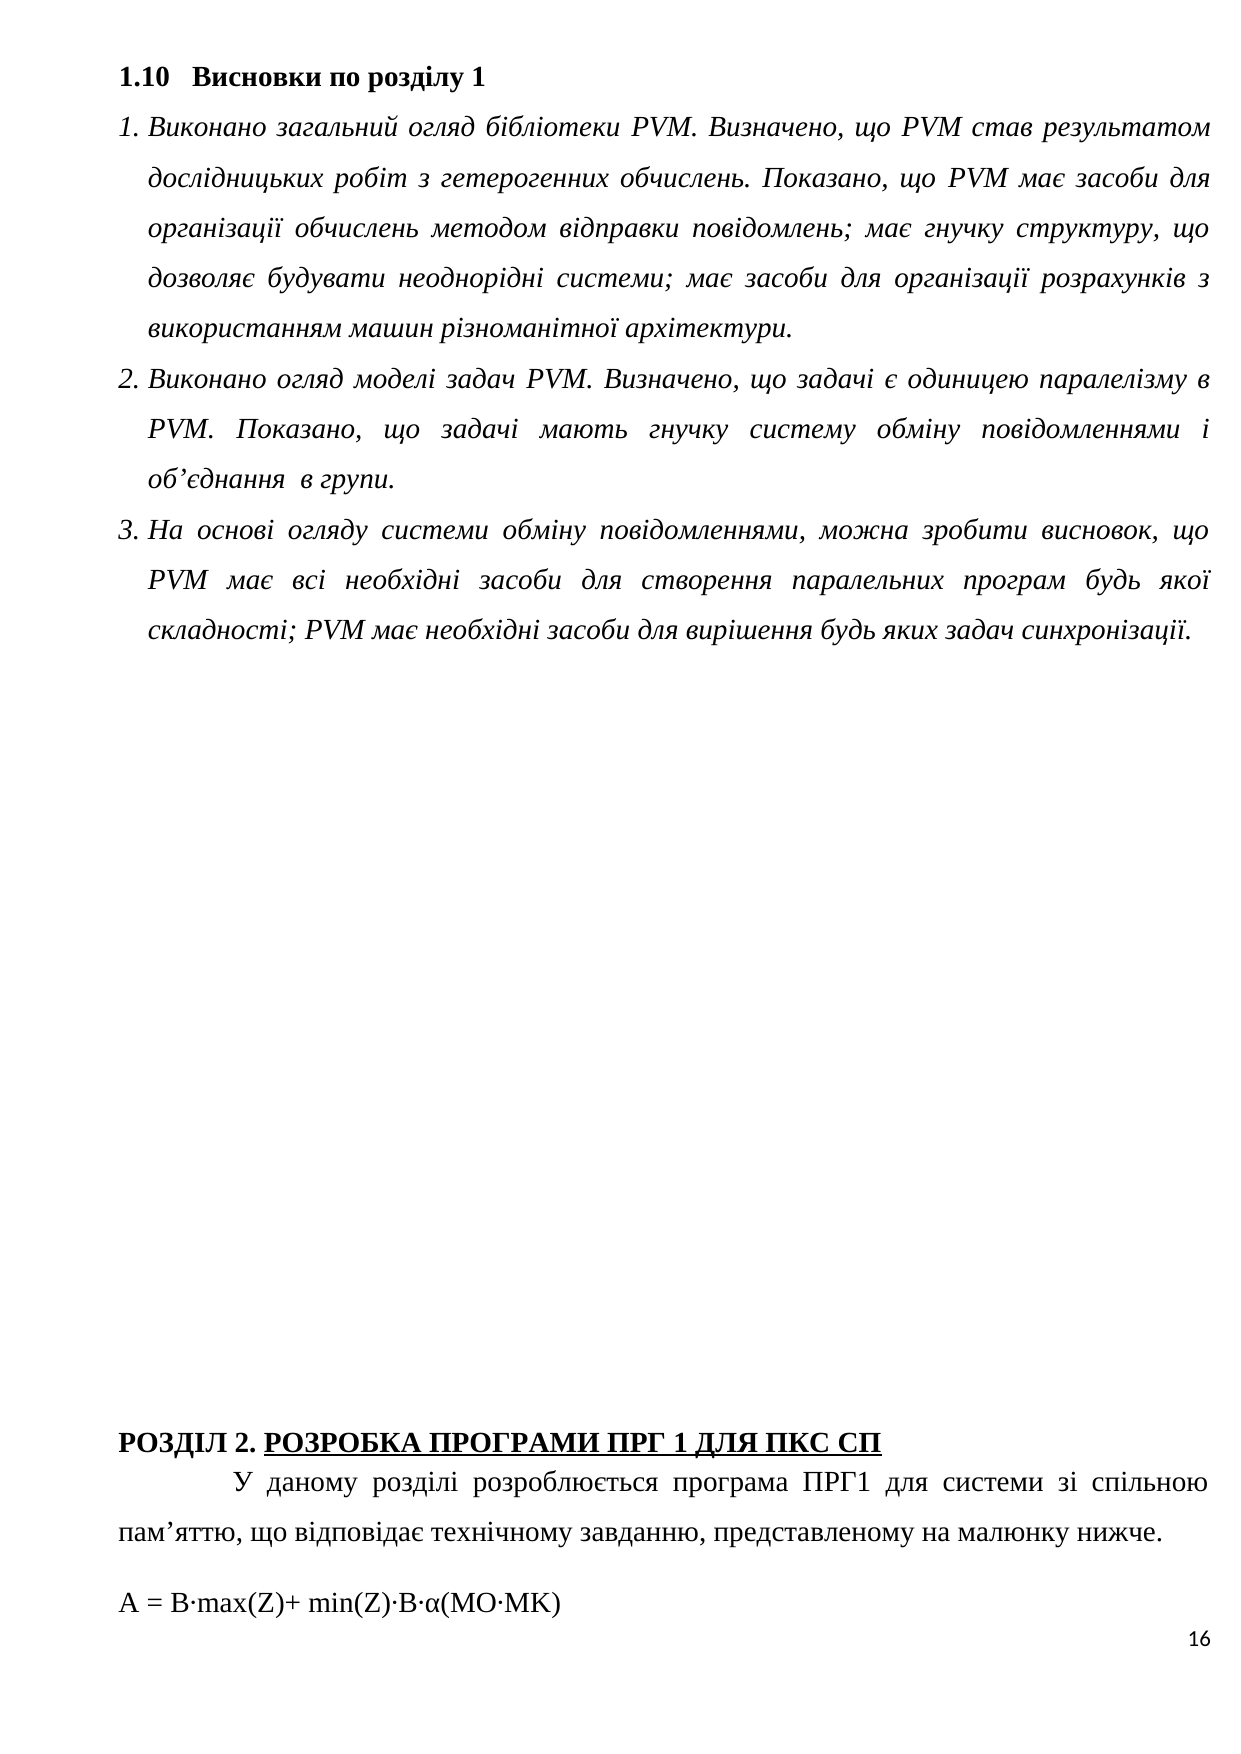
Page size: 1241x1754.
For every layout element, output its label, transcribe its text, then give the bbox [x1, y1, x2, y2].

list Виконано загальний огляд бібліотеки PVM. Визначено, що PVM став результатом дослідницьких робіт з гетерогенних обчислень. Показано, що PVM має засоби для організації обчислень методом відправки повідомлень; має гнучку структуру, що дозволяє будувати неоднорідні системи; має засоби для організації розрахунків з використанням машин різноманітної архітектури. [118, 109, 1211, 344]
text У даному розділі розроблюється програма ПРГ1 для системи зі спільною пам’яттю, що відповідає технічному завданню, представленому на малюнку нижче. [118, 1464, 1211, 1548]
subtitle РОЗДІЛ 2. РОЗРОБКА ПРОГРАМИ ПРГ 1 ДЛЯ ПКС СП [118, 1425, 1211, 1459]
list Виконано огляд моделі задач PVM. Визначено, що задачі є одиницею паралелізму в PVM. Показано, що задачі мають гнучку систему обміну повідомленнями і об’єднання в групи. [118, 361, 1211, 495]
text A = B∙max(Z)+ min(Z)∙B∙α(MO∙MK) [118, 1585, 1211, 1619]
subtitle Висновки по розділу 1 [118, 59, 1211, 93]
list На основі огляду системи обміну повідомленнями, можна зробити висновок, що PVM має всі необхідні засоби для створення паралельних програм будь якої складності; PVM має необхідні засоби для вирішення будь яких задач синхронізації. [118, 512, 1211, 646]
